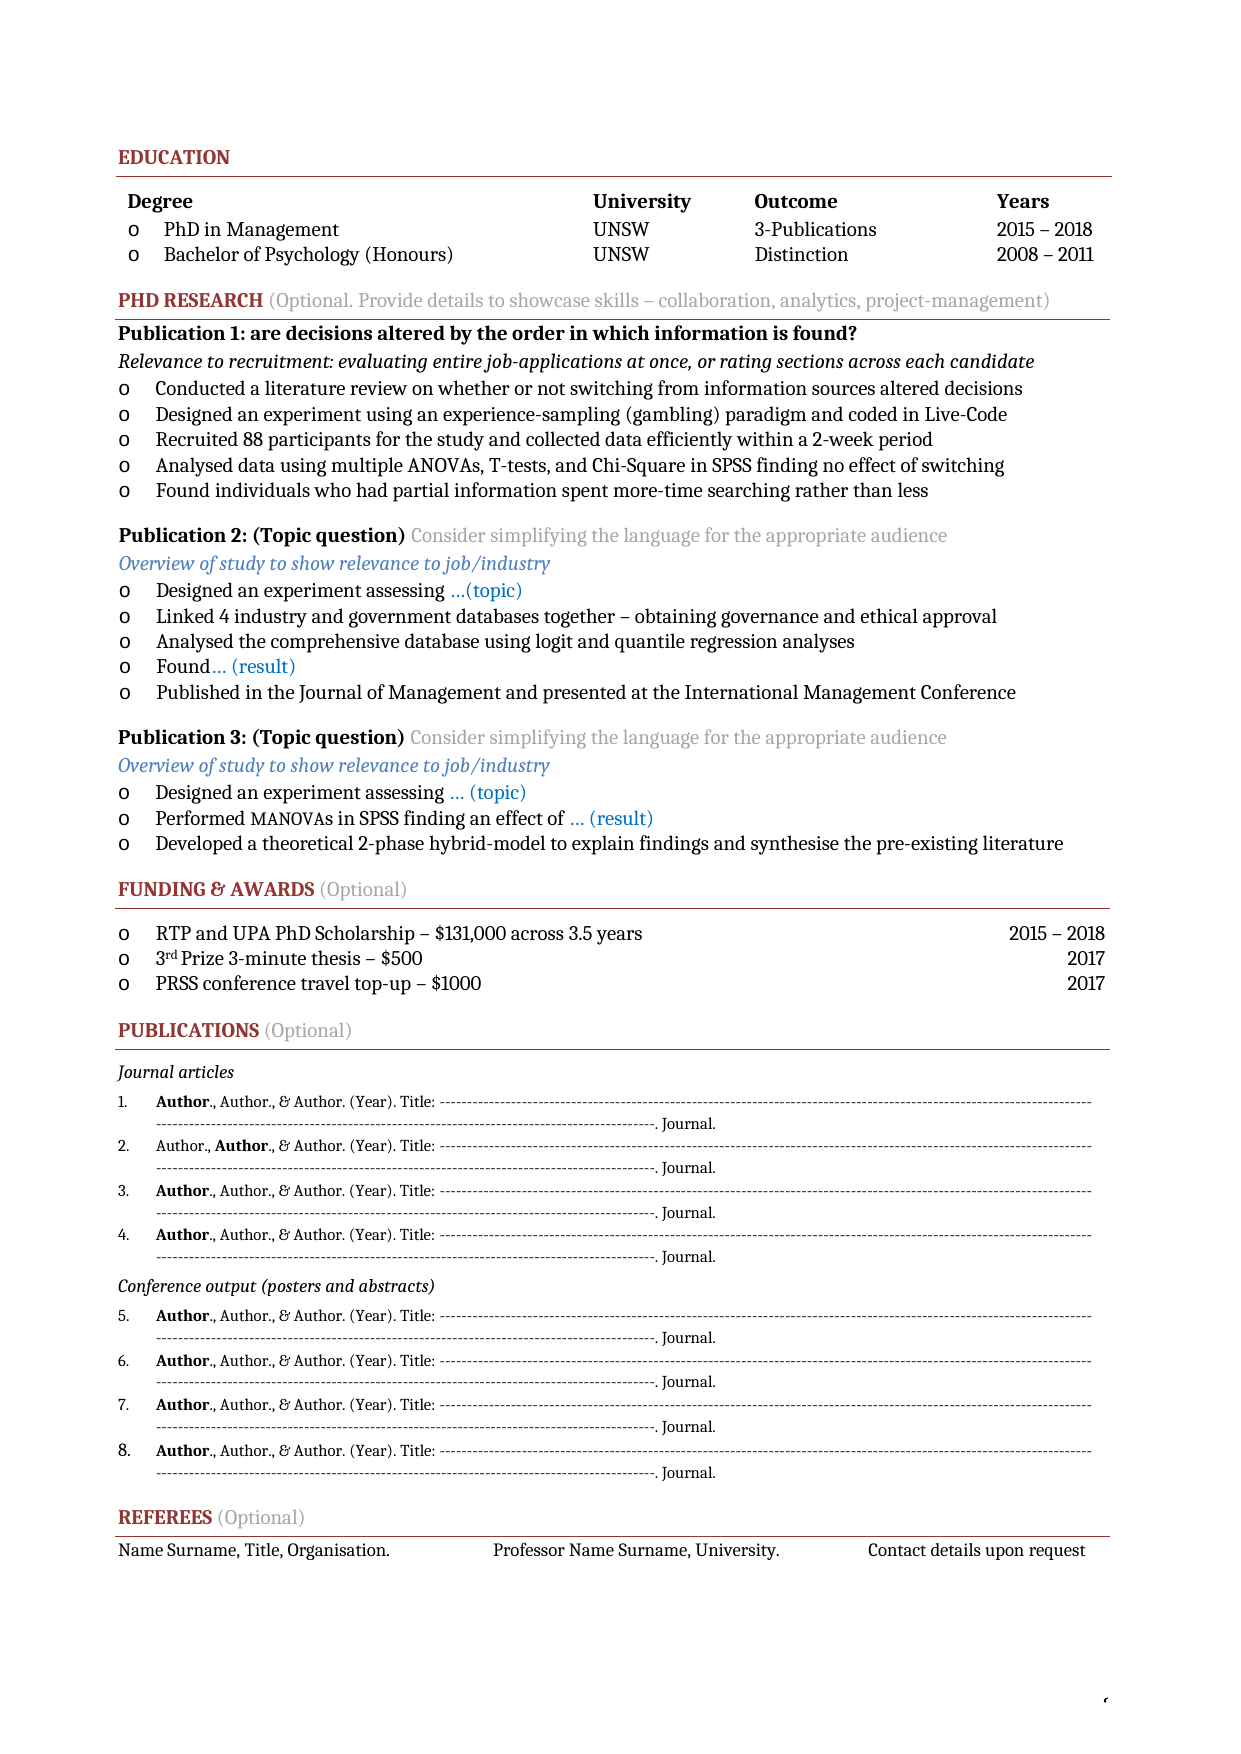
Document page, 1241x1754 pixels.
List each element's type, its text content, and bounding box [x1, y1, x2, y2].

list Developed a theoretical 2-phase hybrid-model to explain findings and synthesise the pre-existing literature [118, 832, 1153, 857]
table_cell 2015 – 2018 [940, 215, 1112, 243]
table_header University [530, 177, 723, 215]
text 8. Author., Author., & Author. (Year). Title: ----------------------------------------------------------------------------------------------------------------------- [118, 1439, 1153, 1461]
text REFEREES (Optional) [118, 1506, 1153, 1530]
list Performed MANOVAs in SPSS finding an effect of … (result) [118, 806, 1153, 831]
text -------------------------------------------------------------------------------------------. Journal. [156, 1417, 1153, 1436]
text -------------------------------------------------------------------------------------------. Journal. [156, 1203, 1153, 1222]
text 7. Author., Author., & Author. (Year). Title: ----------------------------------------------------------------------------------------------------------------------- [118, 1395, 1153, 1414]
text -------------------------------------------------------------------------------------------. Journal. [156, 1329, 1153, 1348]
table_cell UNSW [530, 243, 723, 269]
list Analysed data using multiple ANOVAs, T-tests, and Chi-Square in SPSS finding no effect of switching [118, 453, 1153, 478]
list Linked 4 industry and government databases together – obtaining governance and ethical approval [118, 604, 1153, 629]
list Analysed the comprehensive database using logit and quantile regression analyses [118, 630, 1153, 655]
table_cell o Bachelor of Psychology (Honours) [116, 243, 530, 269]
text 2. Author., Author., & Author. (Year). Title: ----------------------------------------------------------------------------------------------------------------------- [118, 1137, 1153, 1156]
table_header Outcome [724, 177, 940, 215]
list Found individuals who had partial information spent more-time searching rather than less [118, 478, 1153, 503]
subtitle EDUCATION [118, 146, 1153, 170]
text 1. Author., Author., & Author. (Year). Title: ----------------------------------------------------------------------------------------------------------------------- [118, 1093, 1153, 1112]
list Found… (result) [118, 655, 1153, 680]
list Designed an experiment using an experience-sampling (gambling) paradigm and coded in Live-Code [118, 402, 1153, 427]
table_cell o PhD in Management [116, 215, 530, 243]
text PHD RESEARCH (Optional. Provide details to showcase skills – collaboration, analytics, project-management) [118, 288, 1153, 312]
text Overview of study to show relevance to job/industry [118, 551, 1153, 575]
text 5. Author., Author., & Author. (Year). Title: ----------------------------------------------------------------------------------------------------------------------- [118, 1307, 1153, 1326]
text -------------------------------------------------------------------------------------------. Journal. [156, 1463, 1153, 1482]
text 3. Author., Author., & Author. (Year). Title: ----------------------------------------------------------------------------------------------------------------------- [118, 1181, 1153, 1200]
list Conducted a literature review on whether or not switching from information sources altered decisions [118, 377, 1153, 402]
list RTP and UPA PhD Scholarship – $131,000 across 3.5 years 2015 – 2018 [118, 921, 1153, 946]
text 4. Author., Author., & Author. (Year). Title: ----------------------------------------------------------------------------------------------------------------------- [118, 1225, 1153, 1244]
list PRSS conference travel top-up – $1000 2017 [118, 972, 1153, 997]
text -------------------------------------------------------------------------------------------. Journal. [156, 1247, 1153, 1266]
text FUNDING & AWARDS (Optional) [118, 878, 1153, 902]
text -------------------------------------------------------------------------------------------. Journal. [156, 1159, 1153, 1178]
text 6. Author., Author., & Author. (Year). Title: ----------------------------------------------------------------------------------------------------------------------- [118, 1351, 1153, 1370]
list 3rd Prize 3-minute thesis – $500 2017 [118, 947, 1153, 972]
table_cell 2008 – 2011 [940, 243, 1112, 269]
table_cell UNSW [530, 215, 723, 243]
list Designed an experiment assessing … (topic) [118, 781, 1153, 806]
text Publication 3: (Topic question) Consider simplifying the language for the appropriate audience [118, 726, 1153, 749]
list Published in the Journal of Management and presented at the International Management Conference [118, 680, 1153, 705]
text -------------------------------------------------------------------------------------------. Journal. [156, 1373, 1153, 1392]
table_header Years [940, 177, 1112, 215]
text Name Surname, Title, Organisation. Professor Name Surname, University. Contact details upon request [118, 1539, 1153, 1561]
list Recruited 88 participants for the study and collected data efficiently within a 2-week period [118, 428, 1153, 453]
text Relevance to recruitment: evaluating entire job-applications at once, or rating sections across each candidate [118, 349, 1153, 373]
text PUBLICATIONS (Optional) [118, 1018, 1153, 1042]
text Journal articles [118, 1062, 1153, 1083]
list Designed an experiment assessing …(topic) [118, 579, 1153, 604]
table_header Degree [116, 177, 530, 215]
table_cell 3-Publications [724, 215, 940, 243]
text Publication 2: (Topic question) Consider simplifying the language for the appropriate audience [118, 524, 1153, 548]
text -------------------------------------------------------------------------------------------. Journal. [156, 1115, 1153, 1134]
text Conference output (posters and abstracts) [118, 1276, 1153, 1297]
table_cell Distinction [724, 243, 940, 269]
text Overview of study to show relevance to job/industry [118, 753, 1153, 777]
subtitle Publication 1: are decisions altered by the order in which information is found? [118, 322, 1153, 346]
